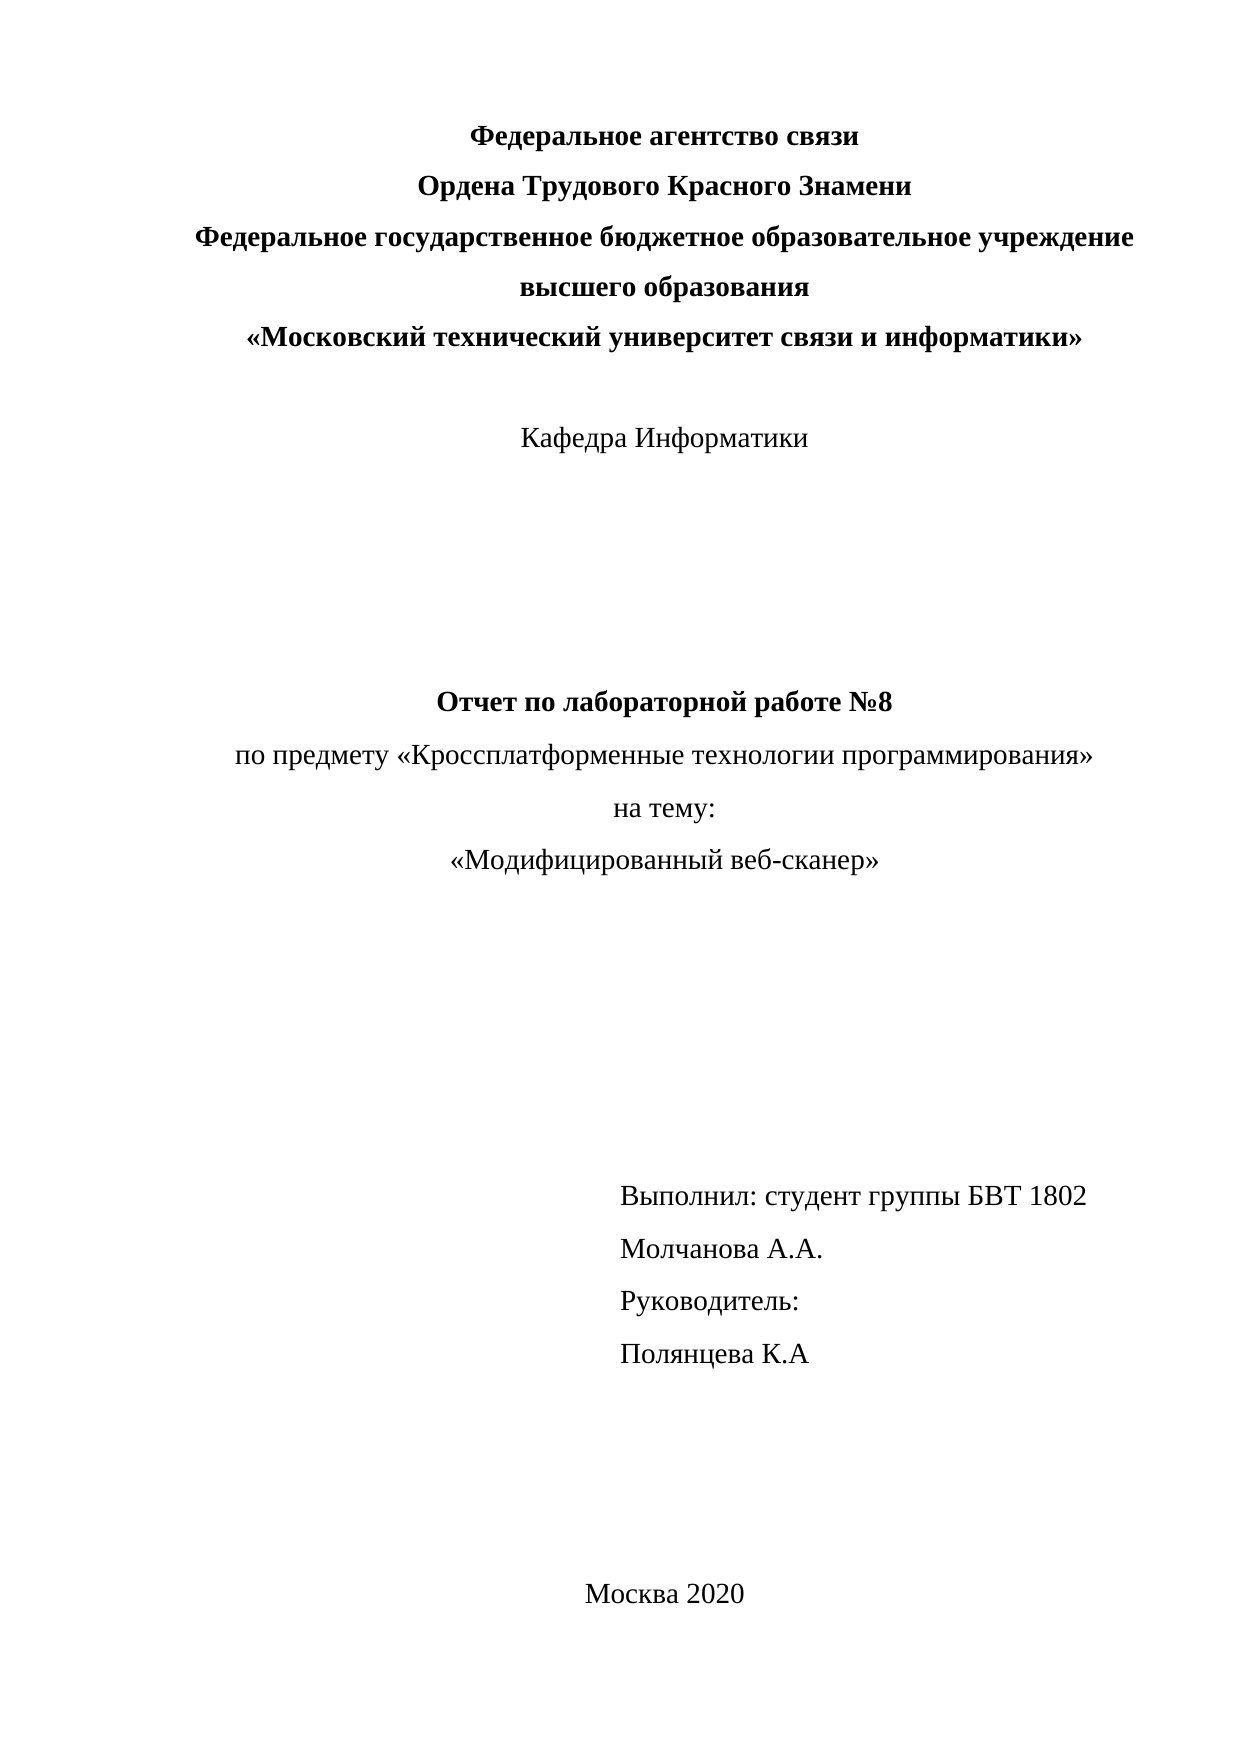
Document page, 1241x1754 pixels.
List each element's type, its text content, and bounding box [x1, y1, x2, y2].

text «Модифицированный веб-сканер» [177, 842, 1152, 876]
text Москва 2020 [177, 1576, 1152, 1610]
text Руководитель: [620, 1283, 1152, 1317]
text Федеральное государственное бюджетное образовательное учреждение высшего образования [177, 219, 1152, 303]
text Выполнил: студент группы БВТ 1802 [620, 1178, 1152, 1211]
text Ордена Трудового Красного Знамени [177, 168, 1152, 202]
text на тему: [177, 790, 1152, 823]
text Полянцева К.А [620, 1336, 1152, 1370]
text Молчанова А.А. [620, 1231, 1152, 1264]
text Отчет по лабораторной работе №8 [177, 684, 1152, 718]
text по предмету «Кроссплатформенные технологии программирования» [177, 737, 1152, 770]
text Федеральное агентство связи [177, 118, 1152, 152]
text Кафедра Информатики [177, 420, 1152, 453]
text «Московский технический университет связи и информатики» [177, 319, 1152, 353]
